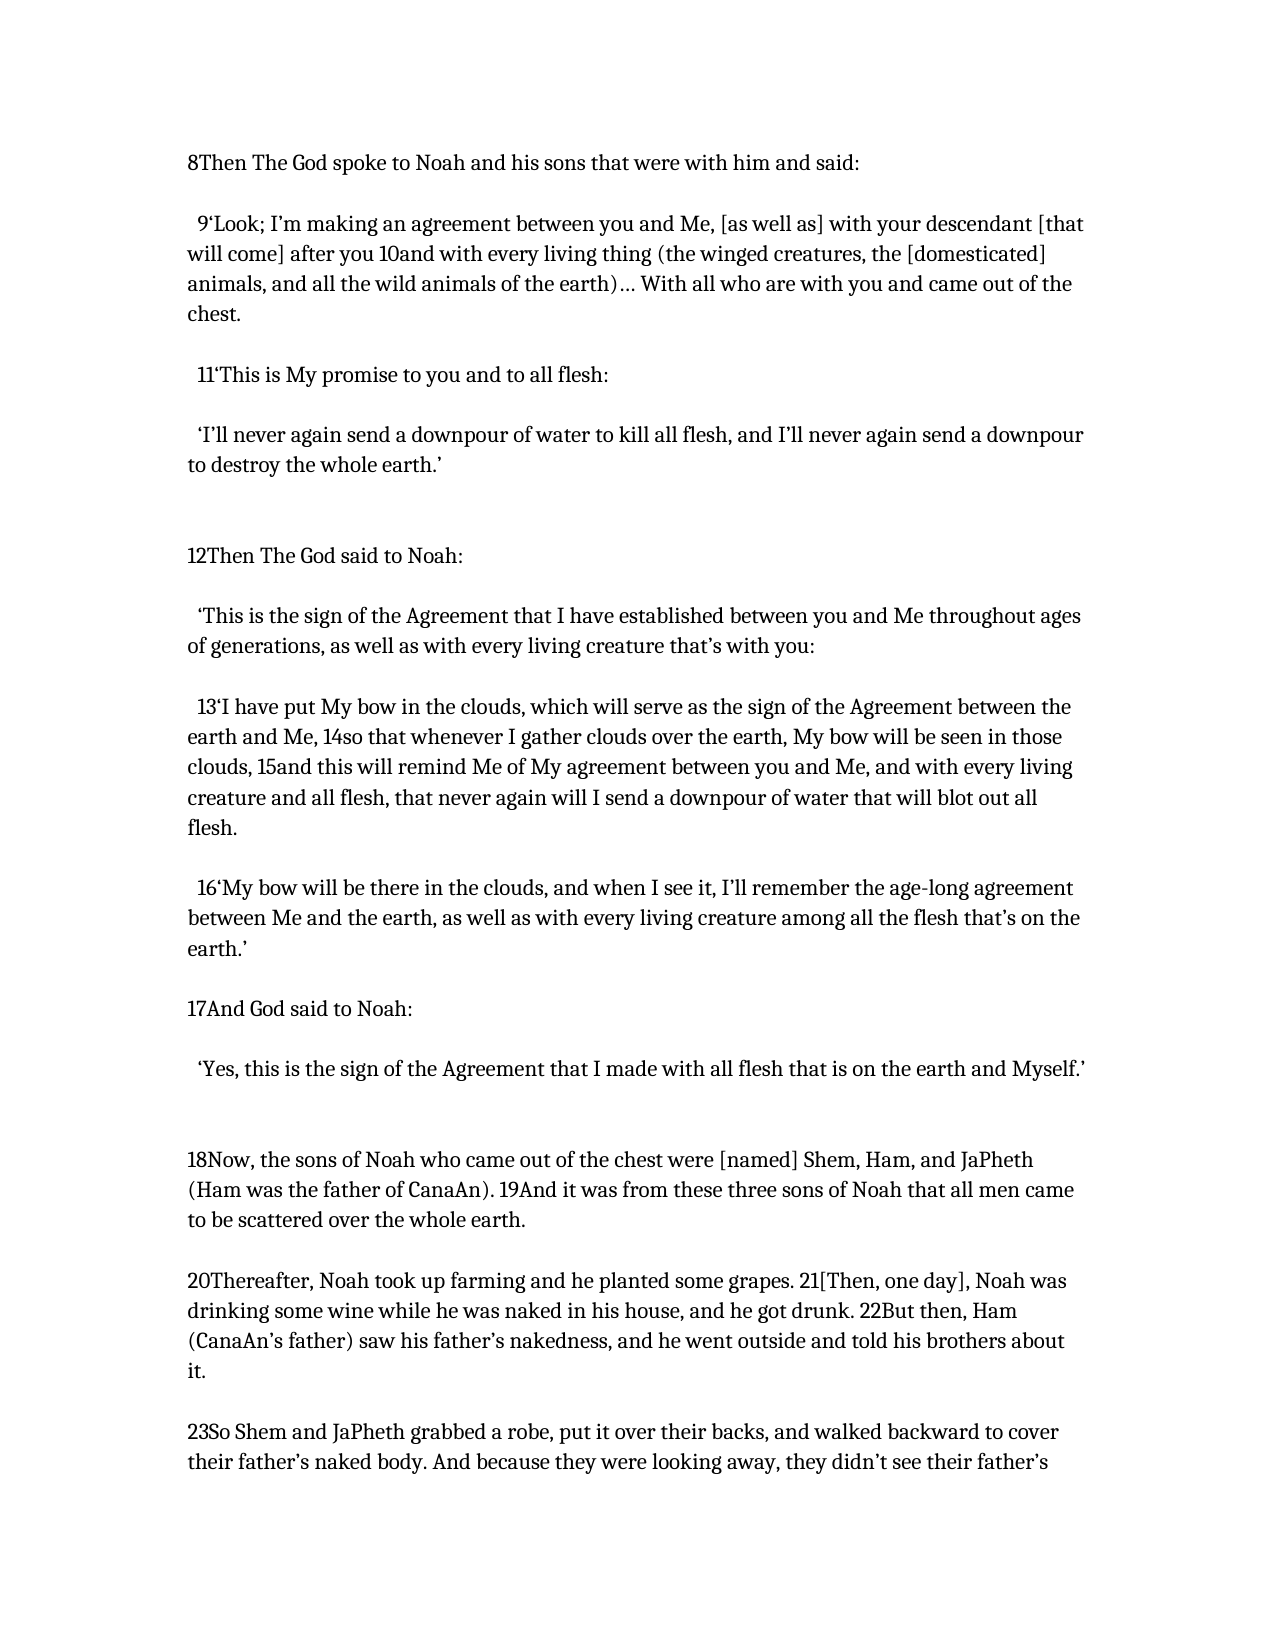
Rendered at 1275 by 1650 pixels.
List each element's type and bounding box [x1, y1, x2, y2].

text [187, 150, 1087, 1475]
